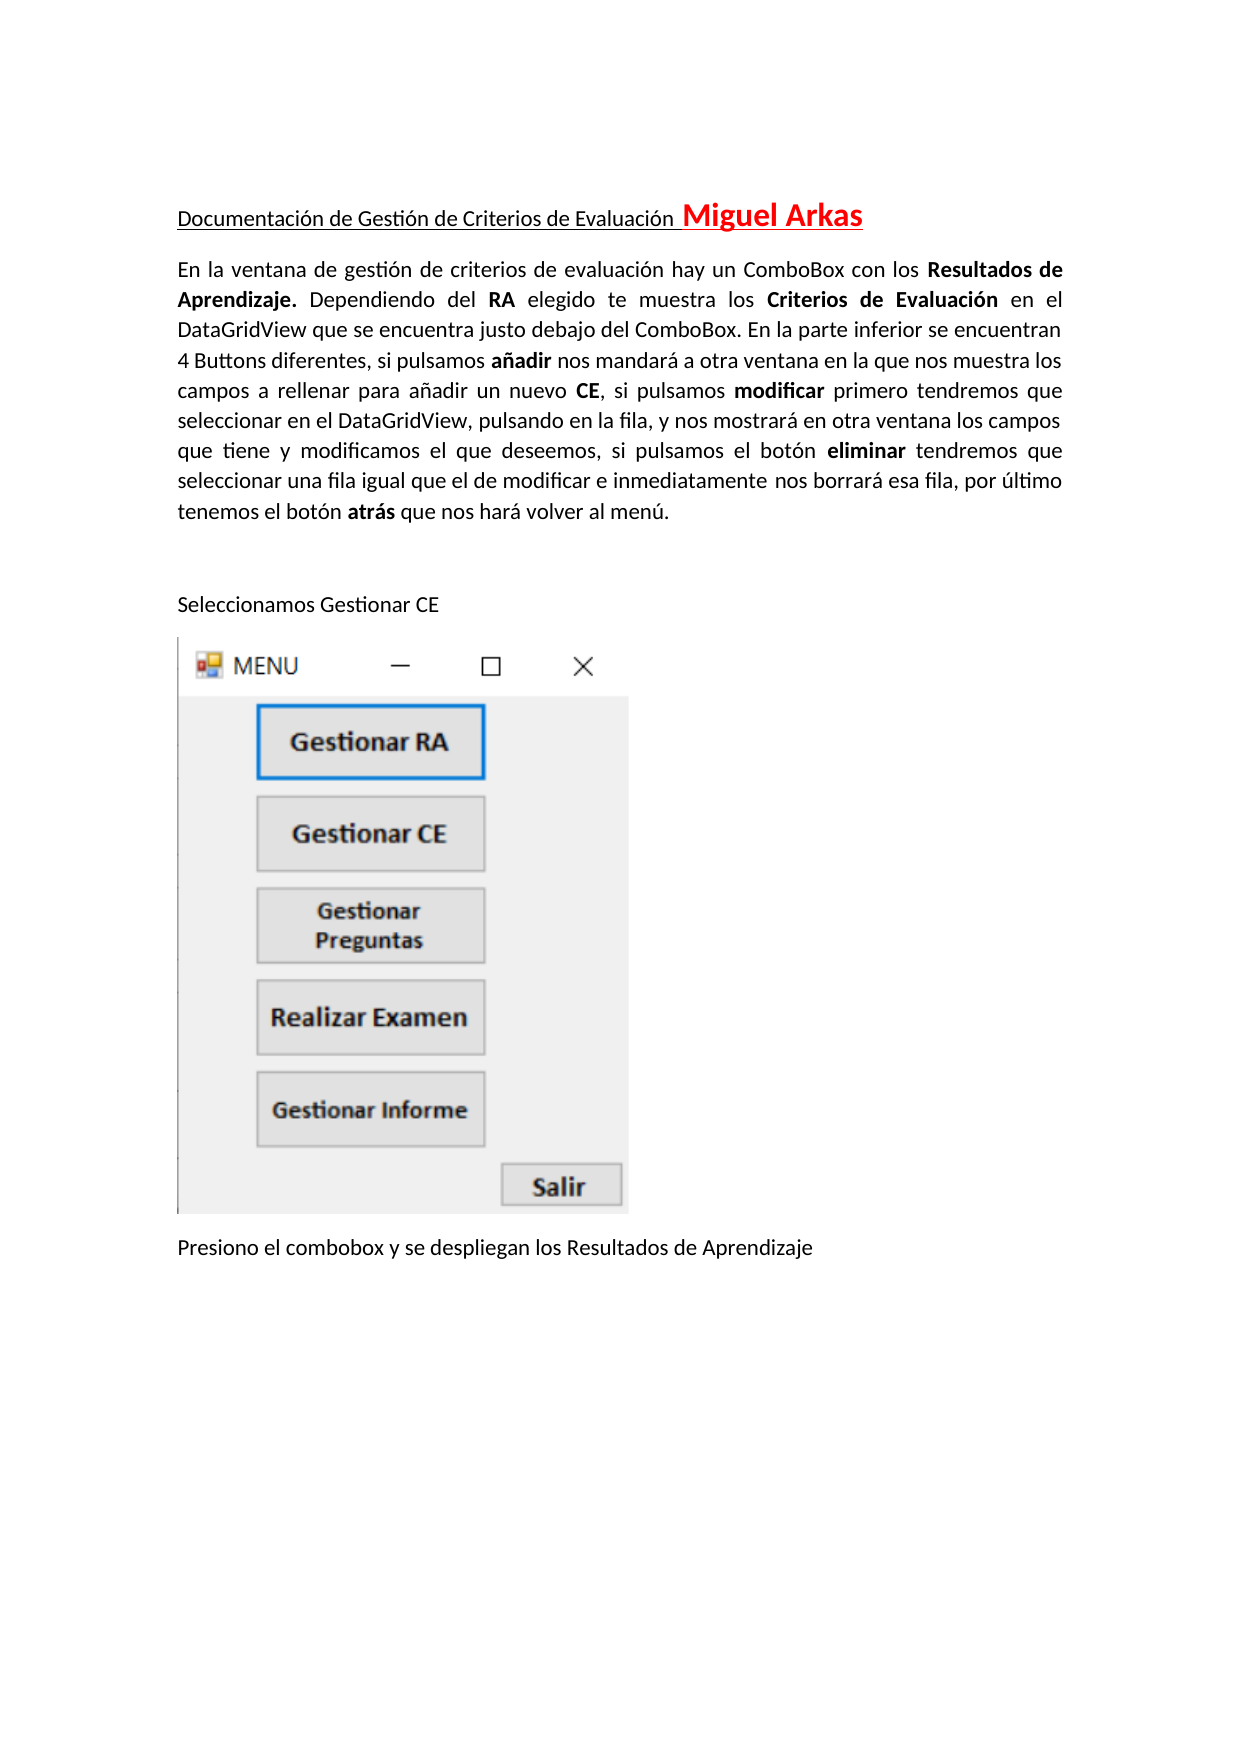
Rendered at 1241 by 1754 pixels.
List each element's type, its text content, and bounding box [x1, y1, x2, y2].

text En la ventana de gestión de criterios de evaluación hay un ComboBox con los Resultados de Aprendizaje. Dependiendo del RA elegido te muestra los Criterios de Evaluación en el DataGridView que se encuentra justo debajo del ComboBox. En la parte inferior se encuentran 4 Buttons diferentes, si pulsamos añadir nos mandará a otra ventana en la que nos muestra los campos a rellenar para añadir un nuevo CE, si pulsamos modificar primero tendremos que seleccionar en el DataGridView, pulsando en la fila, y nos mostrará en otra ventana los campos que tiene y modificamos el que deseemos, si pulsamos el botón eliminar tendremos que seleccionar una fila igual que el de modificar e inmediatamente nos borrará esa fila, por último tenemos el botón atrás que nos hará volver al menú. [177, 255, 1063, 525]
text Presiono el combobox y se despliegan los Resultados de Aprendizaje [177, 1233, 1063, 1261]
picture [177, 637, 629, 1214]
text Seleccionamos Gestionar CE [177, 591, 1063, 618]
text Documentación de Gestión de Criterios de Evaluación Miguel Arkas [177, 194, 1063, 235]
